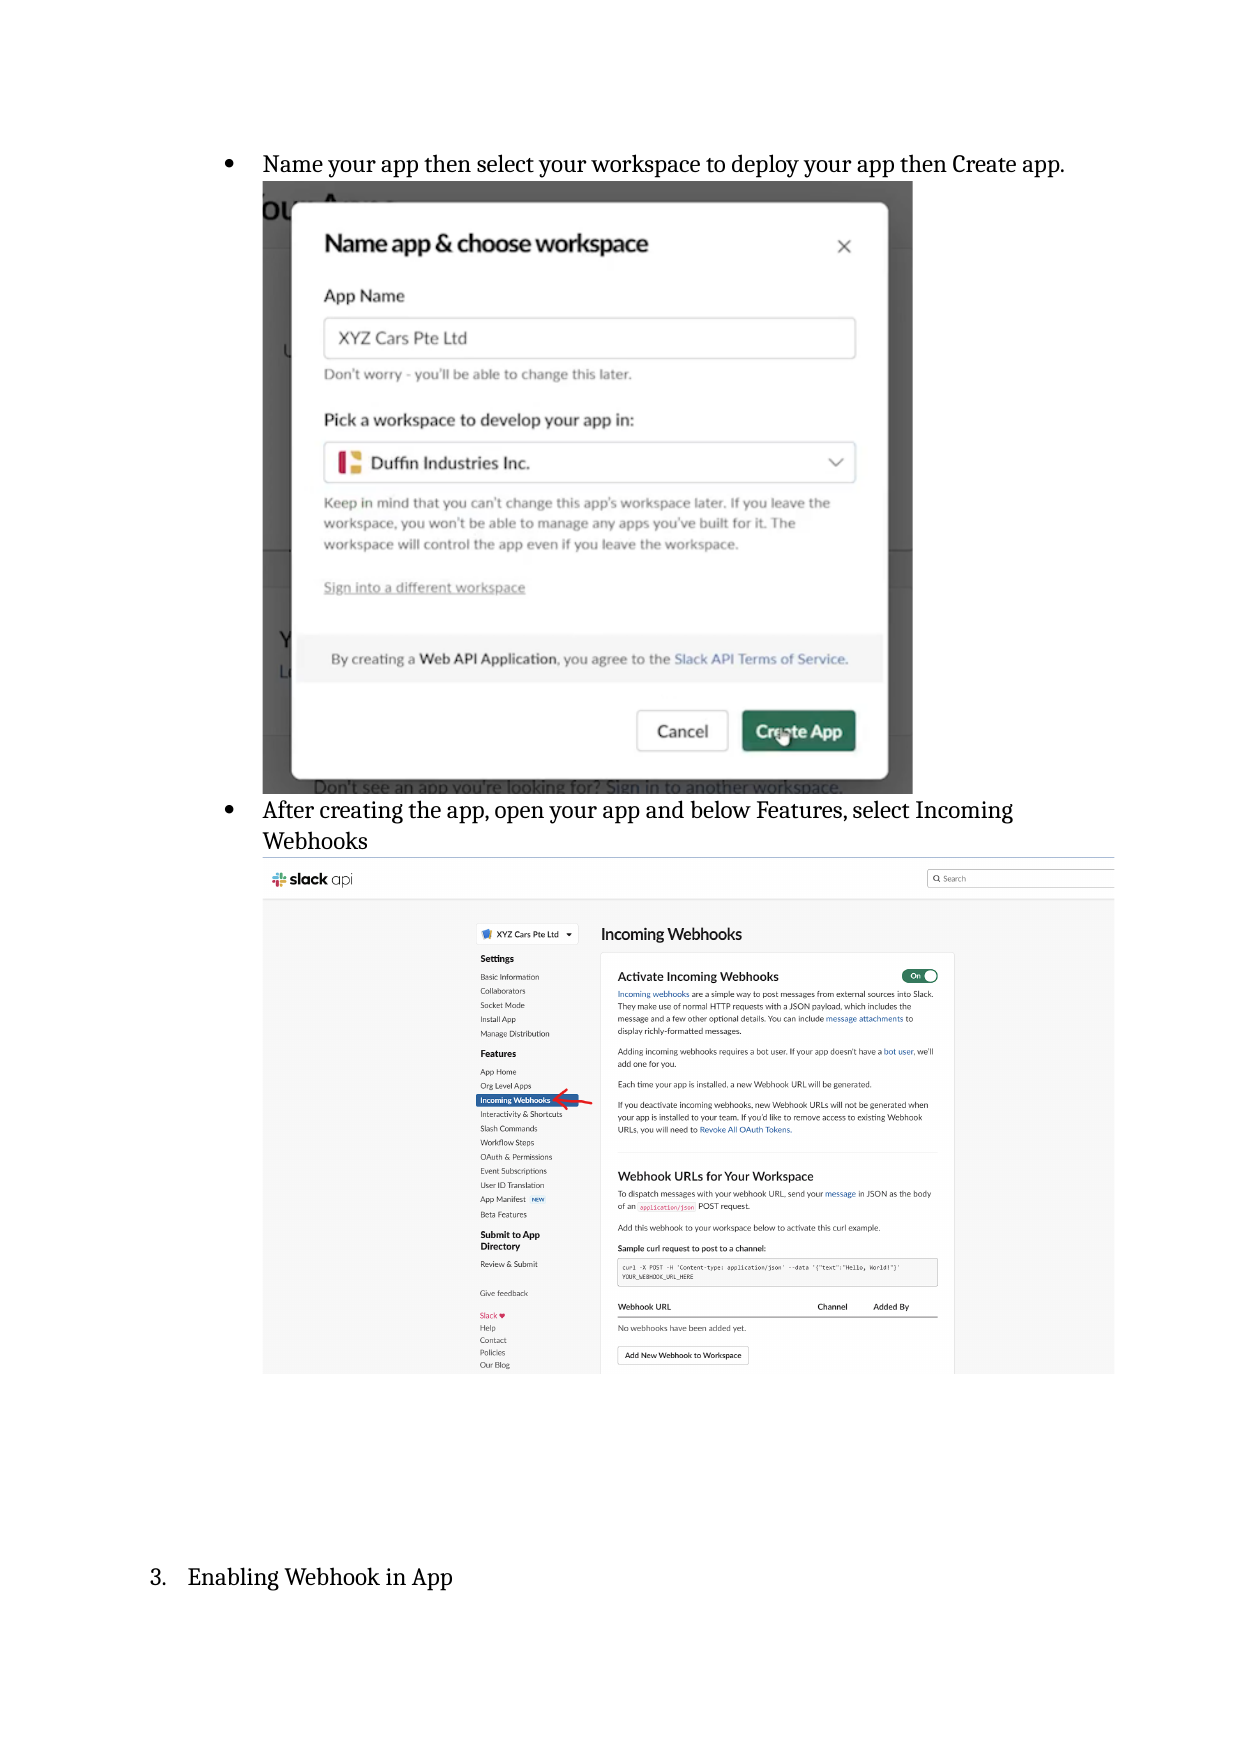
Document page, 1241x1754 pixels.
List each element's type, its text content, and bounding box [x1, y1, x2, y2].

picture [262, 857, 1115, 1374]
picture [262, 181, 913, 794]
list Enabling Webhook in App [150, 1562, 1090, 1591]
